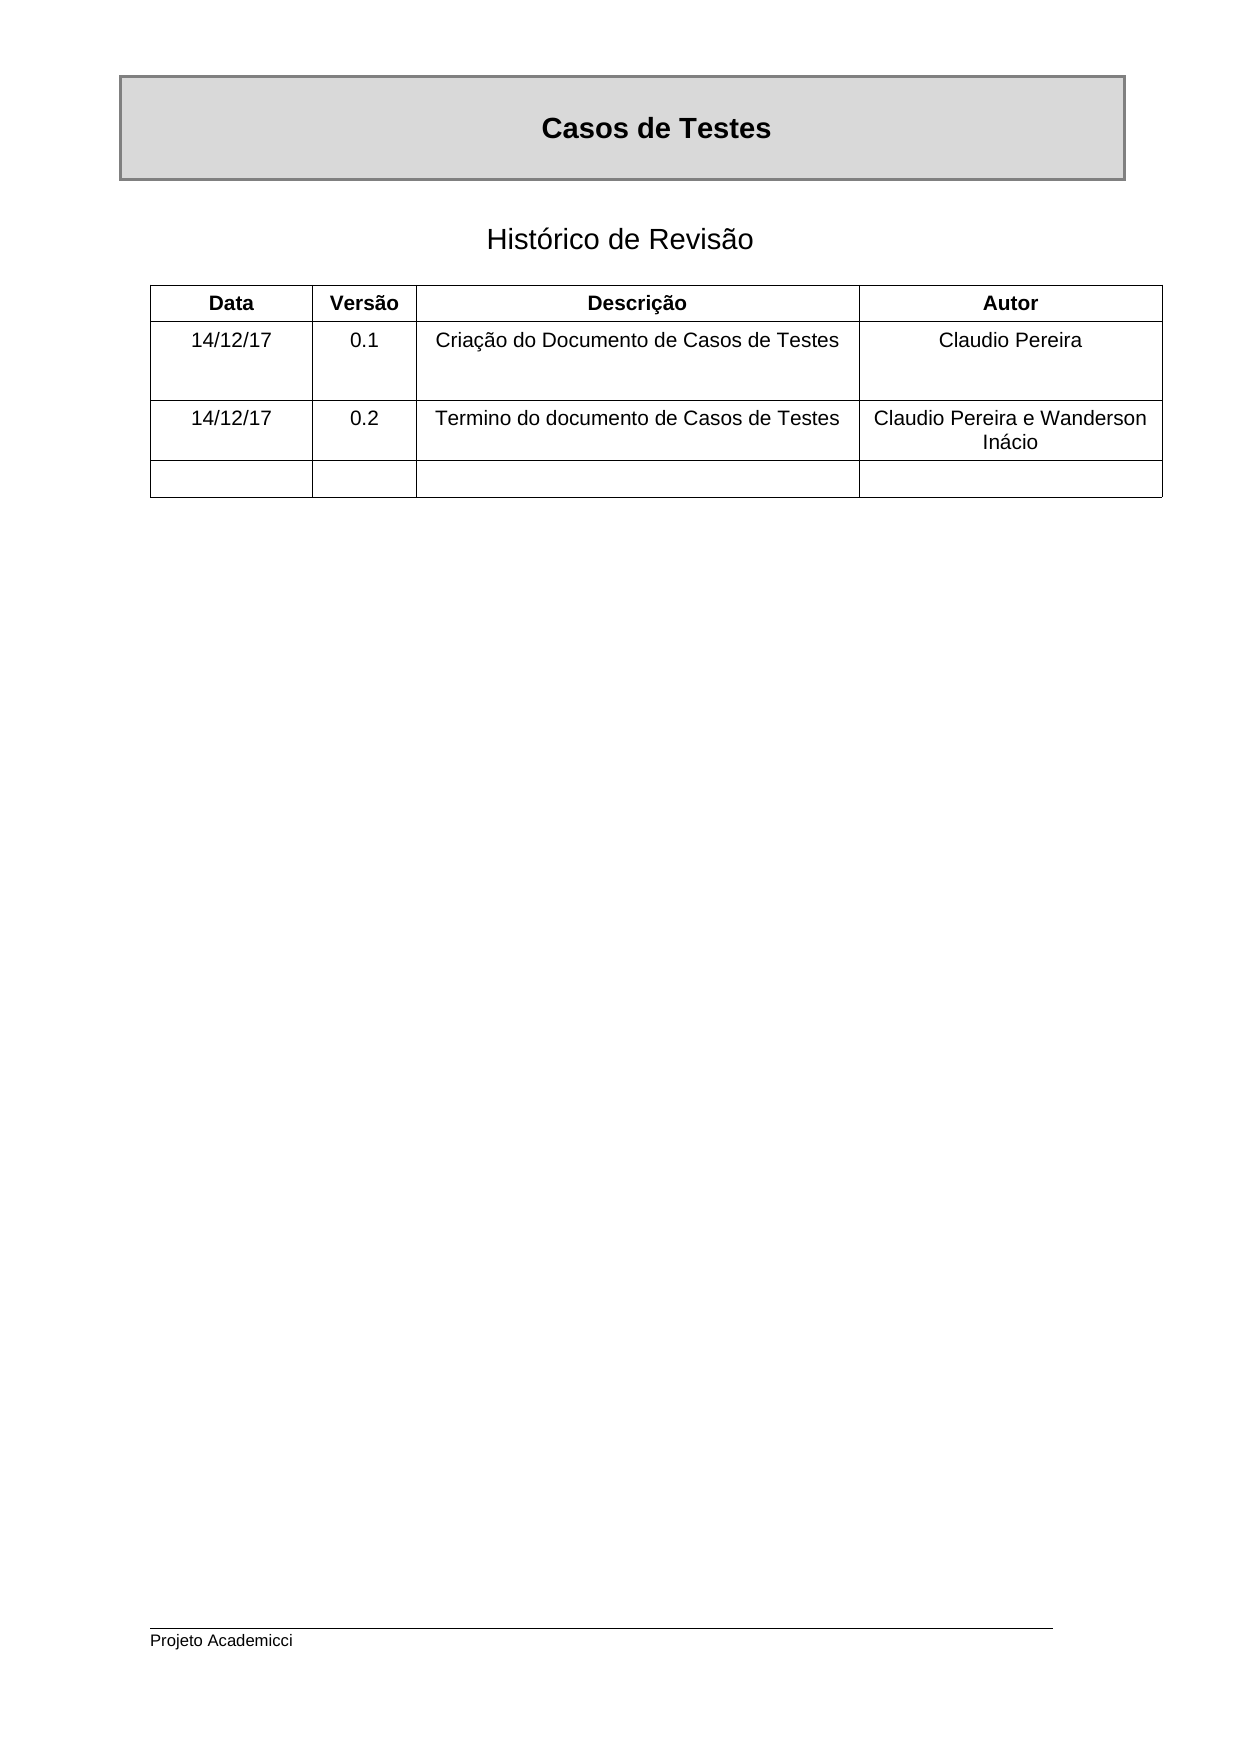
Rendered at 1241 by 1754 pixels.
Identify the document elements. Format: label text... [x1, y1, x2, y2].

table_cell 14/12/17 [151, 401, 312, 460]
table_cell Claudio Pereira e Wanderson Inácio [860, 401, 1162, 460]
text Histórico de Revisão [150, 222, 1090, 256]
table_cell [860, 461, 1162, 497]
table_cell Termino do documento de Casos de Testes [417, 401, 859, 460]
table_header Data [151, 286, 312, 321]
table_cell [313, 461, 416, 497]
table_header Versão [313, 286, 416, 321]
table_cell 14/12/17 [151, 322, 312, 399]
table_header Descrição [417, 286, 859, 321]
table_header Autor [860, 286, 1162, 321]
table_cell [151, 461, 312, 497]
table_cell 0.1 [313, 322, 416, 399]
table_cell 0.2 [313, 401, 416, 460]
table_cell [417, 461, 859, 497]
table_cell Claudio Pereira [860, 322, 1162, 399]
table_cell Criação do Documento de Casos de Testes [417, 322, 859, 399]
